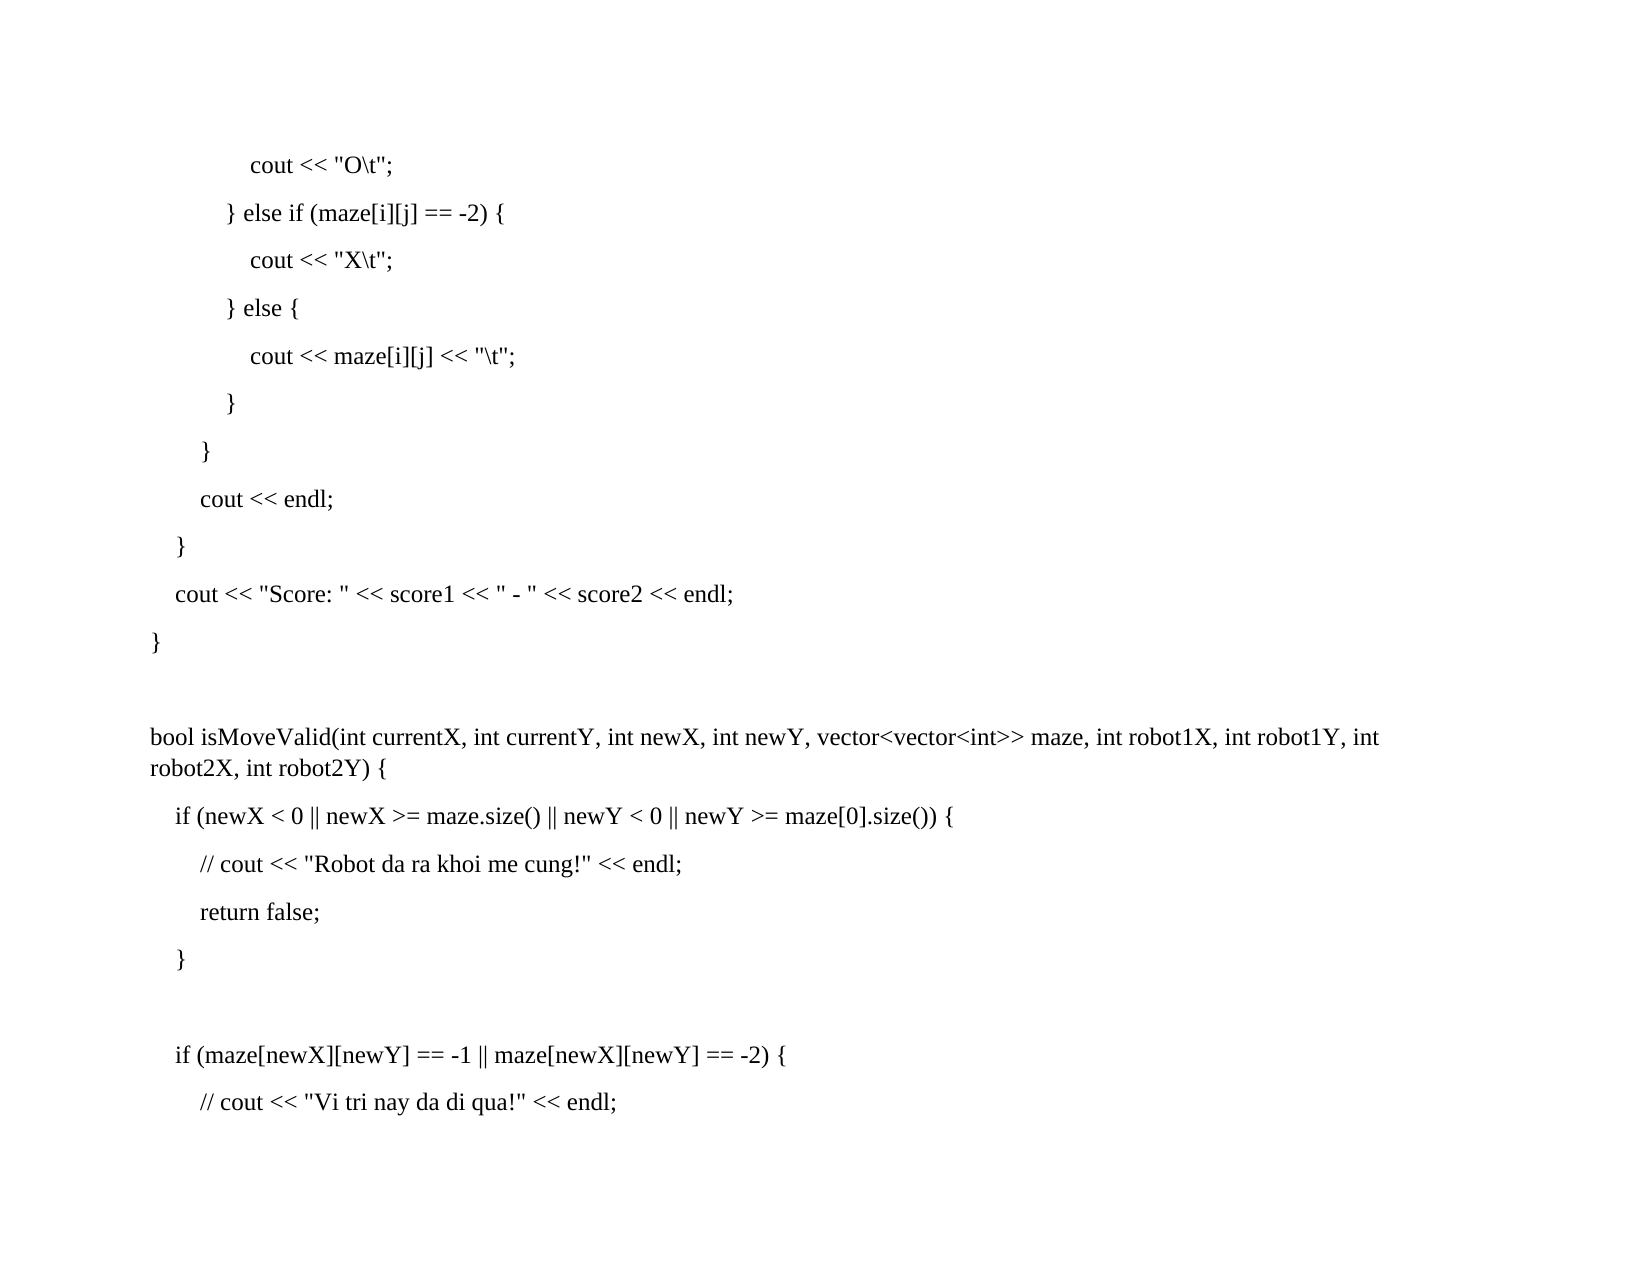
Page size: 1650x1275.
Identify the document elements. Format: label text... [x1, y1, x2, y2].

text } [150, 944, 1463, 973]
text } else if (maze[i][j] == -2) { [150, 198, 1463, 226]
text return false; [150, 897, 1463, 925]
text if (maze[newX][newY] == -1 || maze[newX][newY] == -2) { [150, 1040, 1463, 1068]
text // cout << "Vi tri nay da di qua!" << endl; [150, 1087, 1463, 1116]
text } [150, 627, 1463, 656]
text cout << "O\t"; [150, 150, 1463, 179]
text } [150, 436, 1463, 465]
text if (newX < 0 || newX >= maze.size() || newY < 0 || newY >= maze[0].size()) { [150, 801, 1463, 830]
text } [150, 388, 1463, 417]
text cout << "X\t"; [150, 245, 1463, 274]
text } else { [150, 293, 1463, 322]
text cout << endl; [150, 484, 1463, 513]
text cout << maze[i][j] << "\t"; [150, 341, 1463, 369]
text // cout << "Robot da ra khoi me cung!" << endl; [150, 849, 1463, 878]
text } [150, 532, 1463, 560]
text cout << "Score: " << score1 << " - " << score2 << endl; [150, 579, 1463, 608]
text bool isMoveValid(int currentX, int currentY, int newX, int newY, vector<vector<int>> maze, int robot1X, int robot1Y, int robot2X, int robot2Y) { [150, 722, 1463, 782]
